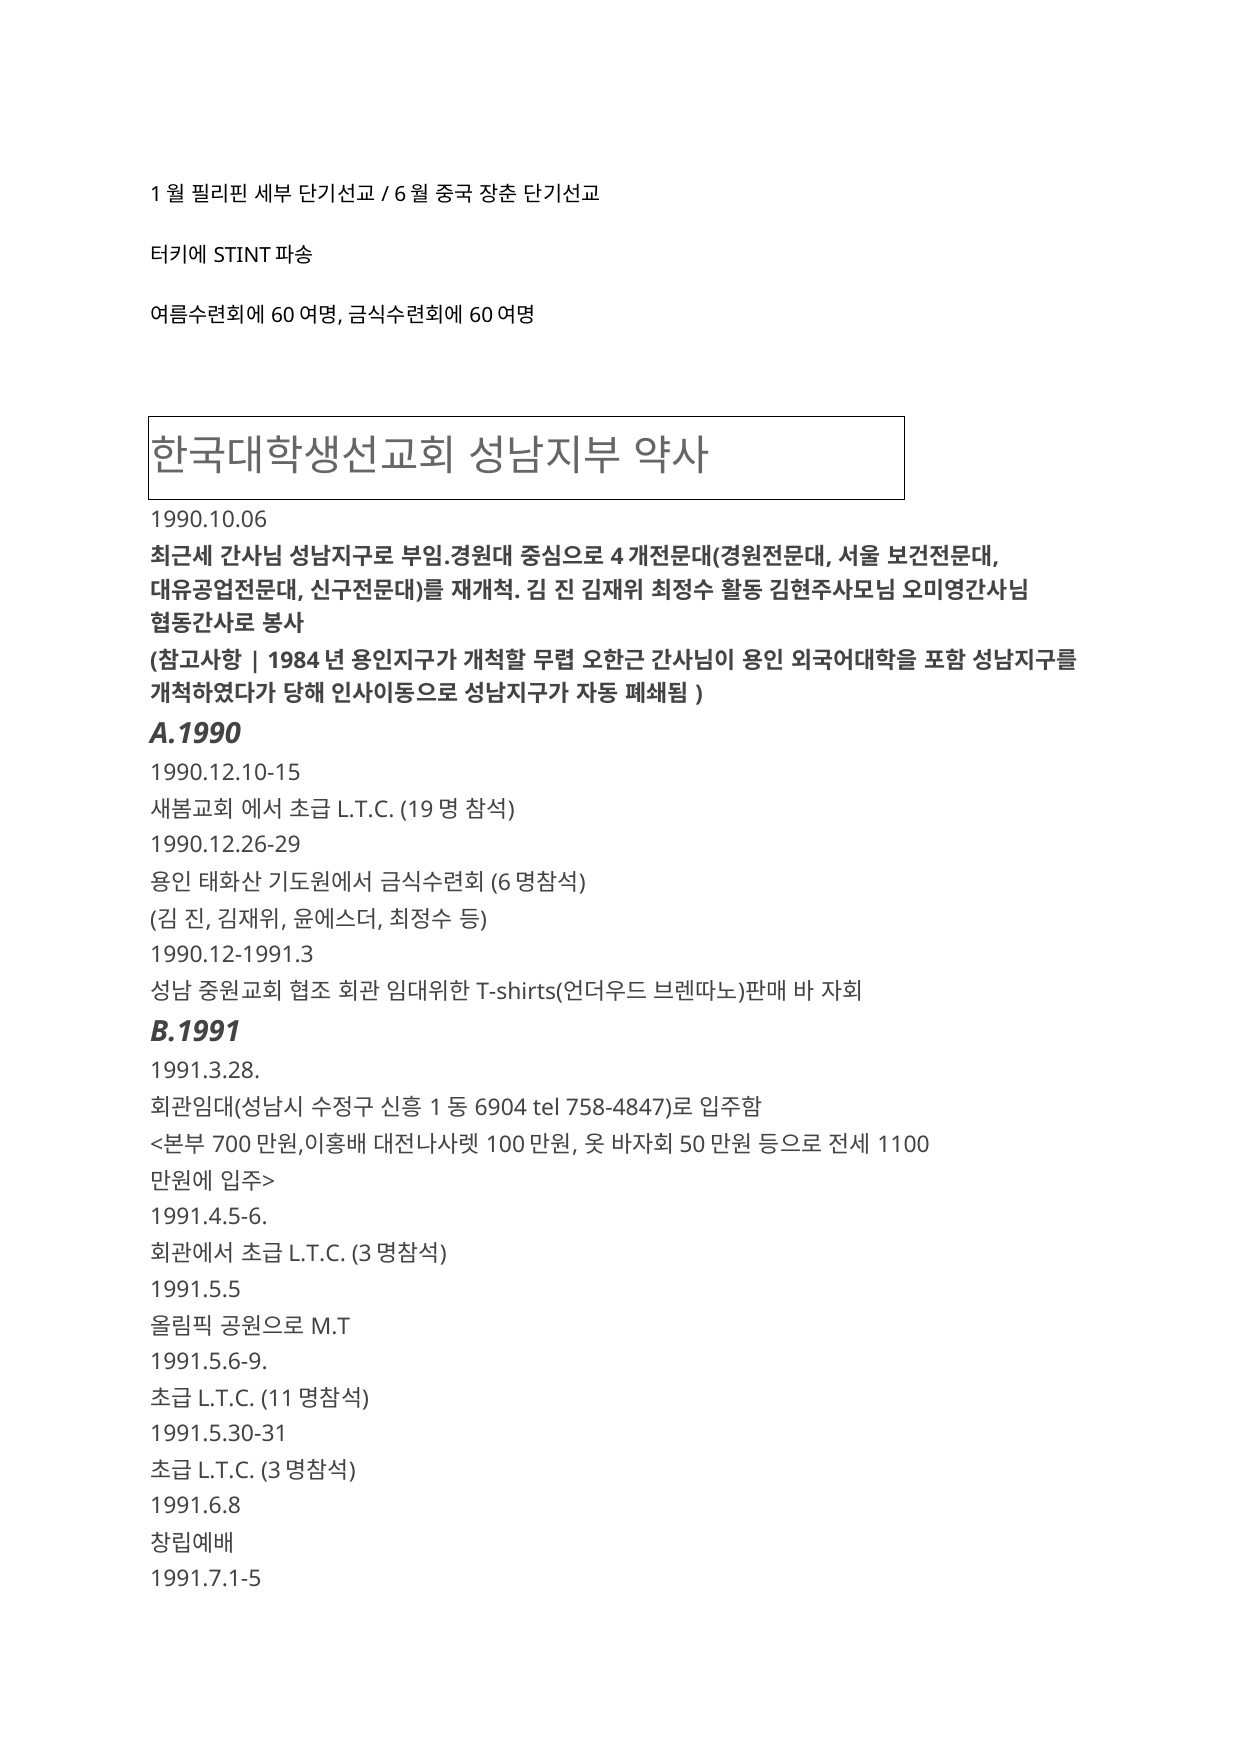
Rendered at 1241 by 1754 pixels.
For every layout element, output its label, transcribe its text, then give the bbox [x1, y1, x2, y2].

text 성남 중원교회 협조 회관 임대위한 T-shirts(언더우드 브렌따노)판매 바 자회 [150, 973, 1090, 1006]
text 여름수련회에 60여명, 금식수련회에 60여명 [150, 298, 1090, 329]
text 1991.5.5 [150, 1272, 1090, 1304]
text 새봄교회 에서 초급 L.T.C. (19명 참석) [150, 791, 1090, 824]
text 1990.12.10-15 [150, 756, 1090, 787]
text 1990.12.26-29 [150, 828, 1090, 859]
text 1990.12-1991.3 [150, 938, 1090, 969]
text 올림픽 공원으로 M.T [150, 1308, 1090, 1341]
text 만원에 입주> [150, 1163, 1090, 1196]
text A.1990 [150, 712, 1090, 752]
text 용인 태화산 기도원에서 금식수련회 (6명참석) [150, 863, 1090, 897]
text (참고사항 | 1984년 용인지구가 개척할 무렵 오한근 간사님이 용인 외국어대학을 포함 성남지구를 개척하였다가 당해 인사이동으로 성남지구가 자동 폐쇄됨 ) [150, 642, 1090, 708]
text 1월 필리핀 세부 단기선교 / 6월 중국 장춘 단기선교 [150, 177, 1090, 207]
text 초급 L.T.C. (11명참석) [150, 1380, 1090, 1413]
text 1991.3.28. [150, 1053, 1090, 1085]
text 초급 L.T.C. (3명참석) [150, 1452, 1090, 1486]
table_header 한국대학생선교회 성남지부 약사 [149, 417, 904, 499]
text 1991.7.1-5 [150, 1562, 1090, 1593]
text 터키에 STINT파송 [150, 238, 1090, 268]
text 1990.10.06 [150, 503, 1090, 534]
text 1991.5.6-9. [150, 1345, 1090, 1376]
text 1991.6.8 [150, 1489, 1090, 1521]
text (김 진, 김재위, 윤에스더, 최정수 등) [150, 901, 1090, 934]
text 최근세 간사님 성남지구로 부임.경원대 중심으로 4개전문대(경원전문대, 서울 보건전문대, 대유공업전문대, 신구전문대)를 재개척. 김 진 김재위 최정수 활동 김현주사모님 오미영간사님 협동간사로 봉사 [150, 538, 1090, 638]
text B.1991 [150, 1010, 1090, 1050]
text <본부 700만원,이홍배 대전나사렛 100만원, 옷 바자회50만원 등으로 전세 1100 [150, 1126, 1090, 1159]
text 1991.5.30-31 [150, 1417, 1090, 1448]
text 회관에서 초급 L.T.C. (3명참석) [150, 1235, 1090, 1269]
text 1991.4.5-6. [150, 1200, 1090, 1231]
text 회관임대(성남시 수정구 신흥 1동 6904 tel 758-4847)로 입주함 [150, 1089, 1090, 1122]
text 창립예배 [150, 1524, 1090, 1558]
